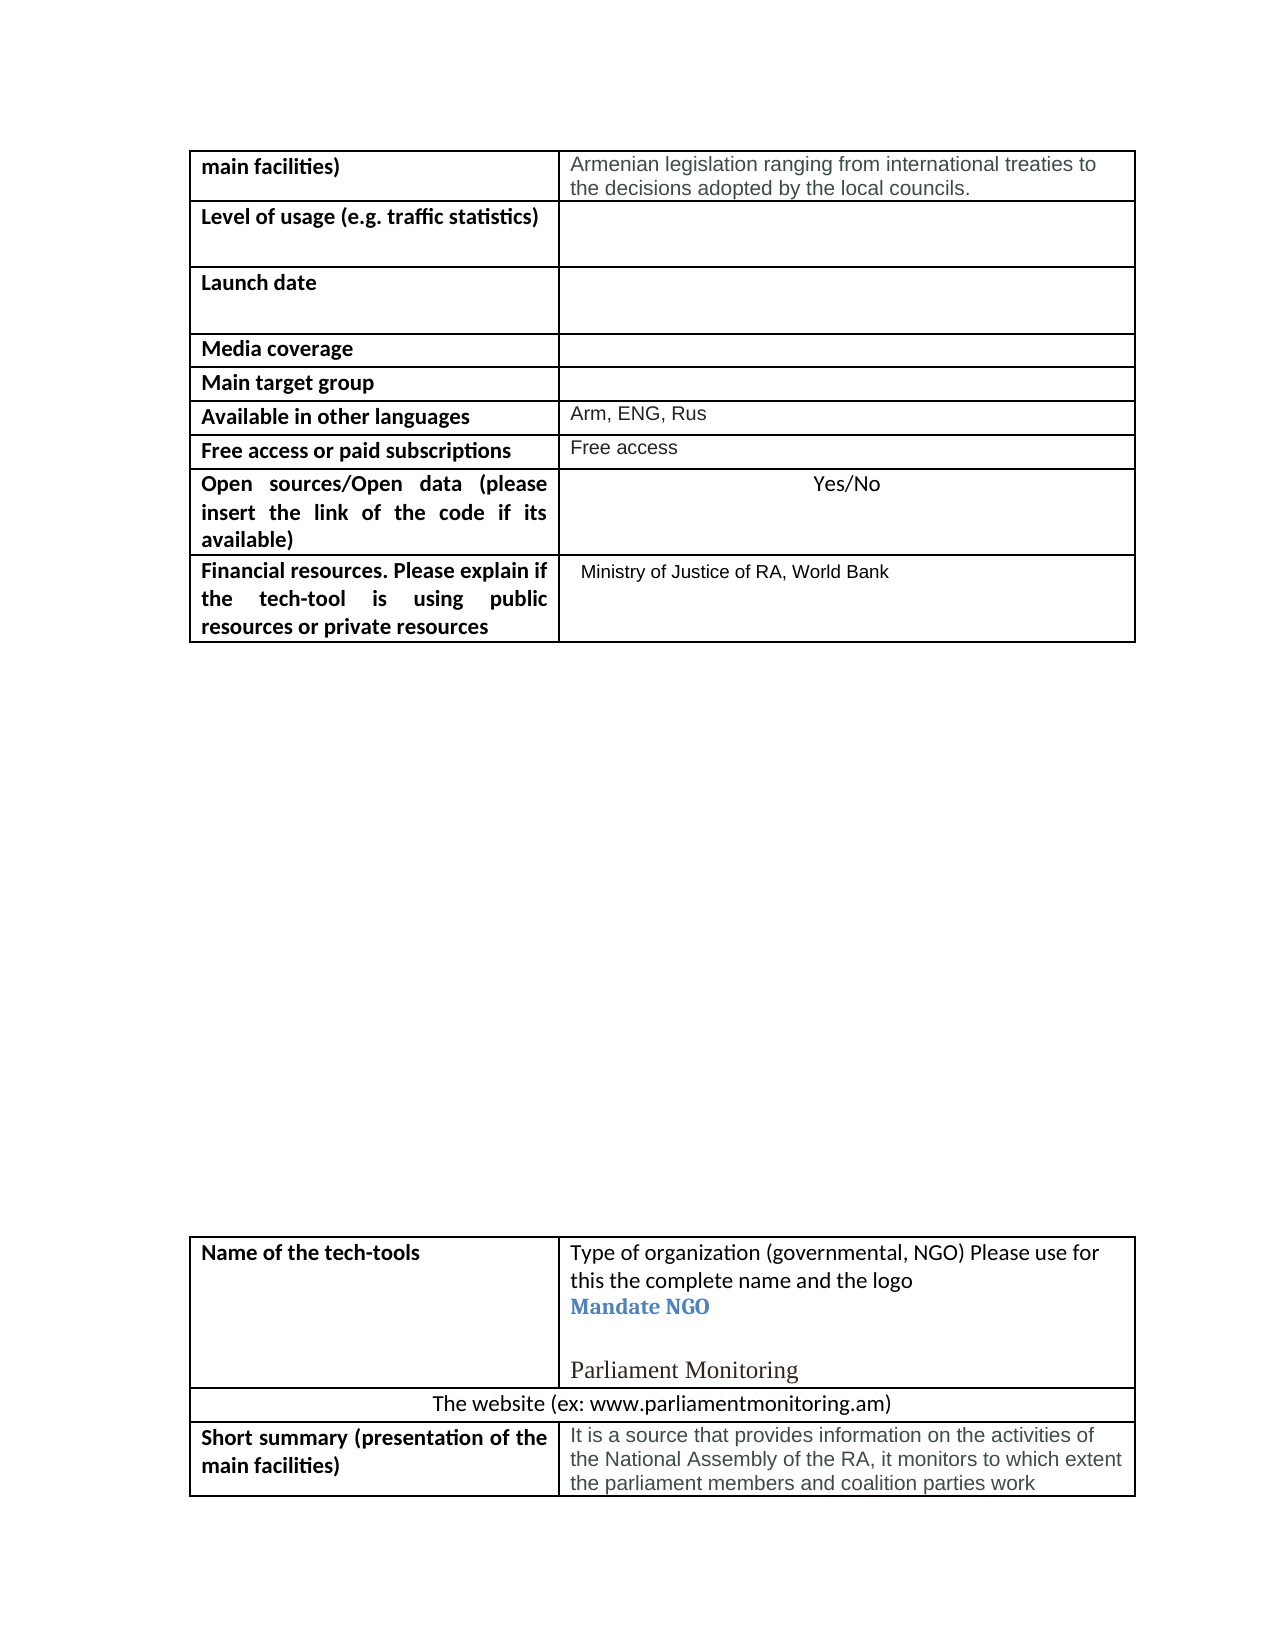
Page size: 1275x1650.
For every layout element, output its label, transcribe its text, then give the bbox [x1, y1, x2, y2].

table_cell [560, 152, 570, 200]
table_cell [560, 202, 1134, 266]
table_cell Ministry of Justice of RA, World Bank [560, 556, 1134, 641]
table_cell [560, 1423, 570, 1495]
table_cell Level of usage (e.g. traffic statistics) [191, 202, 558, 266]
table_cell [560, 335, 1134, 366]
table_cell Yes/No [560, 470, 1134, 554]
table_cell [191, 152, 558, 200]
table_cell Free access [560, 436, 1134, 467]
table_cell Financial resources. Please explain if the tech-tool is using public resources or private resources [191, 556, 558, 641]
table_header Name of the tech-tools [191, 1238, 558, 1387]
table_cell [560, 368, 1134, 400]
table_cell Free access or paid subscriptions [191, 436, 558, 467]
table_cell [560, 268, 1134, 332]
table_cell Open sources/Open data (please insert the link of the code if its available) [191, 470, 558, 554]
table_cell Launch date [191, 268, 558, 332]
table_cell The website (ex: www.parliamentmonitoring.am) [191, 1389, 1134, 1421]
table_cell Available in other languages [191, 402, 558, 434]
table_cell Main target group [191, 368, 558, 400]
table_cell Media coverage [191, 335, 558, 366]
table_cell Arm, ENG, Rus [560, 402, 1134, 434]
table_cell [191, 1423, 558, 1495]
table_header Type of organization (governmental, NGO) Please use for this the complete name and the logo Mandate NGO Parliament Monitoring [560, 1238, 1134, 1387]
